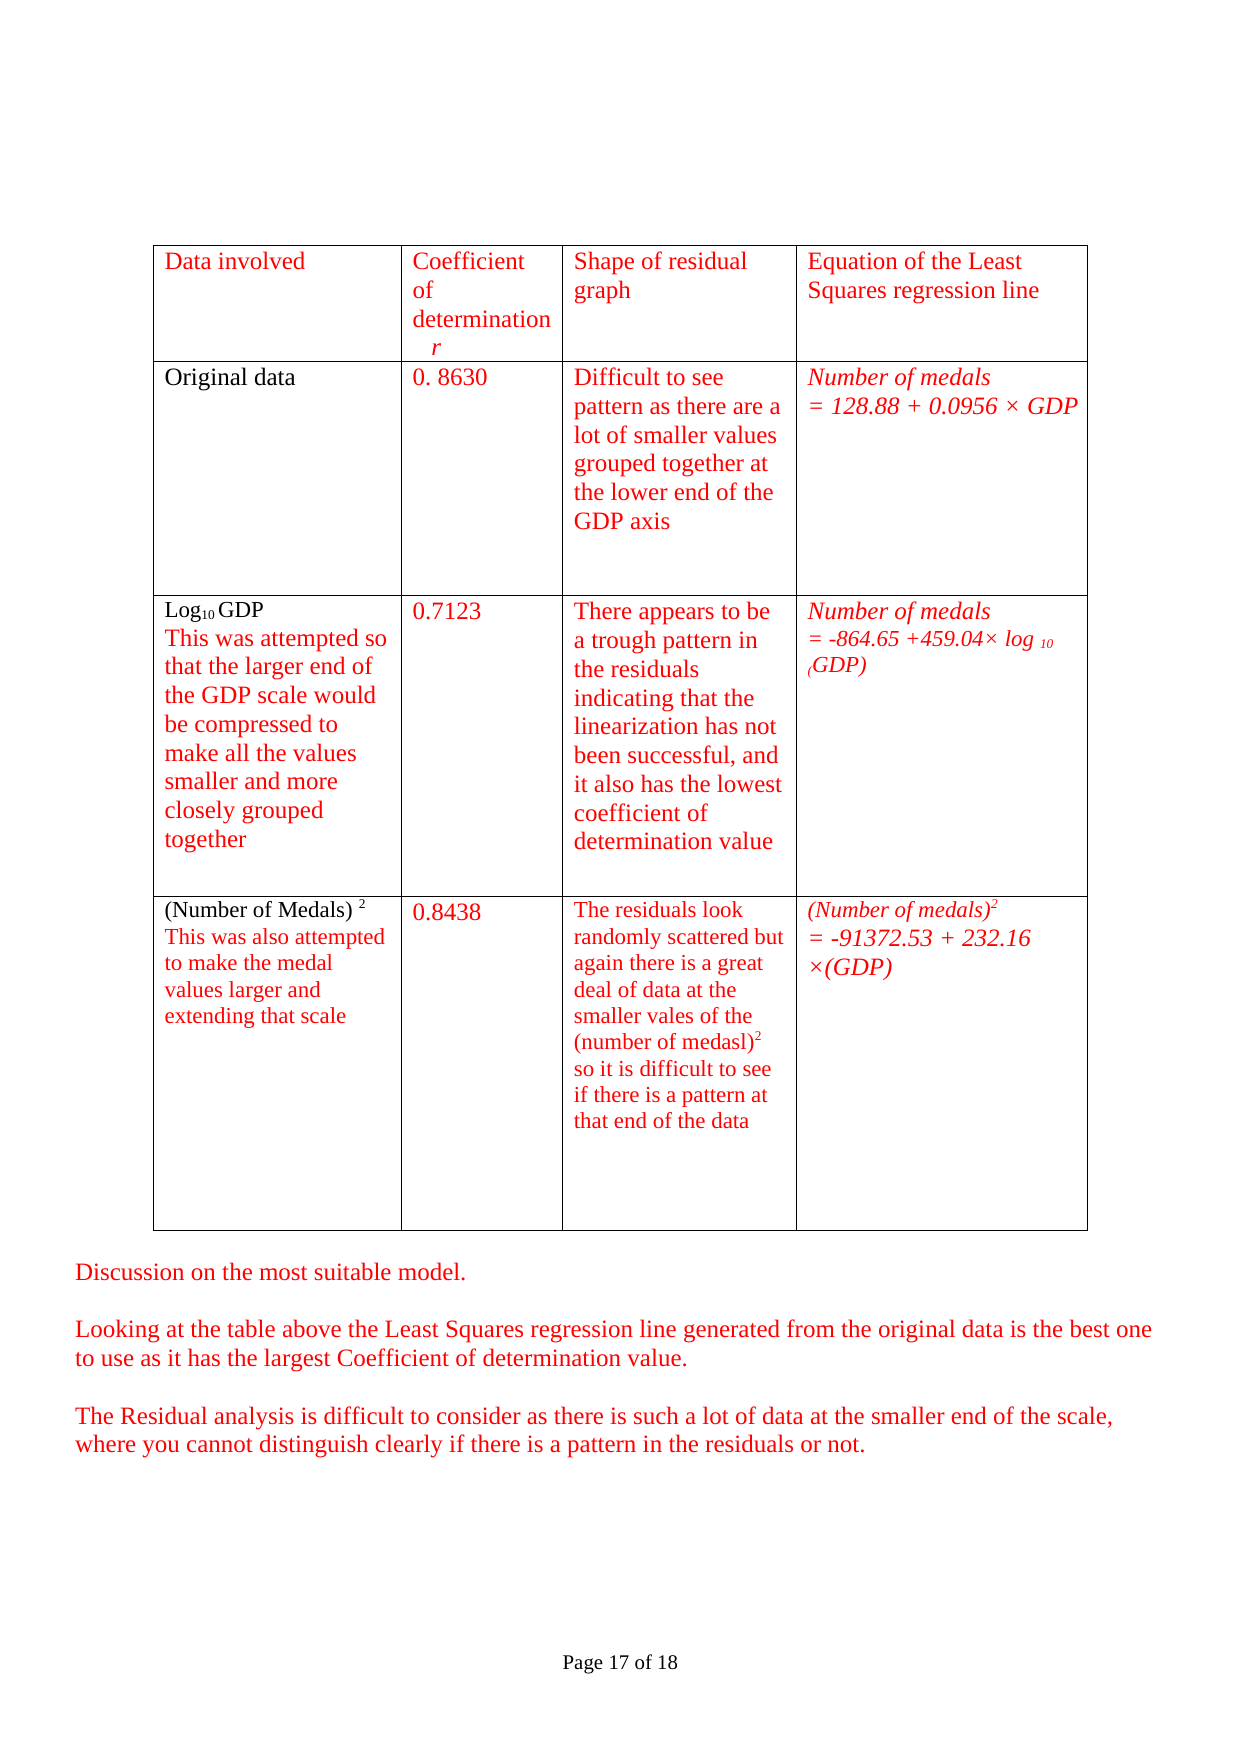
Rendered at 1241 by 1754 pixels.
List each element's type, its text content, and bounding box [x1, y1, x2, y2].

table_cell Difficult to see pattern as there are a lot of smaller values grouped together at the lower end of the GDP axis [563, 362, 796, 595]
text The Residual analysis is difficult to consider as there is such a lot of data at the smaller end of the scale, where you cannot distinguish clearly if there is a pattern in the residuals or not. [75, 1401, 1165, 1458]
table_cell 0. 8630 [402, 362, 562, 595]
table_header Shape of residual graph [563, 246, 796, 361]
table_header Data involved [154, 246, 401, 361]
table_header Coefficient of determination r [402, 246, 562, 361]
table_header Equation of the Least Squares regression line [797, 246, 1087, 361]
table_cell Number of medals = -864.65 +459.04× log 10 (GDP) [797, 596, 1087, 896]
table_cell (Number of Medals) 2 This was also attempted to make the medal values larger and extending that scale [154, 897, 401, 1230]
table_cell There appears to be a trough pattern in the residuals indicating that the linearization has not been successful, and it also has the lowest coefficient of determination value [563, 596, 796, 896]
text Looking at the table above the Least Squares regression line generated from the original data is the best one to use as it has the largest Coefficient of determination value. [75, 1314, 1165, 1372]
table_cell Original data [154, 362, 401, 595]
table_cell (Number of medals)2 = -91372.53 + 232.16 ×(GDP) [797, 897, 1087, 1230]
table_cell 0.8438 [402, 897, 562, 1230]
table_cell Number of medals = 128.88 + 0.0956 × GDP [797, 362, 1087, 595]
table_cell Log10 GDP This was attempted so that the larger end of the GDP scale would be compressed to make all the values smaller and more closely grouped together [154, 596, 401, 896]
table_cell 0.7123 [402, 596, 562, 896]
text Discussion on the most suitable model. [75, 1257, 1165, 1286]
table_cell The residuals look randomly scattered but again there is a great deal of data at the smaller vales of the (number of medasl)2 so it is difficult to see if there is a pattern at that end of the data [563, 897, 796, 1230]
